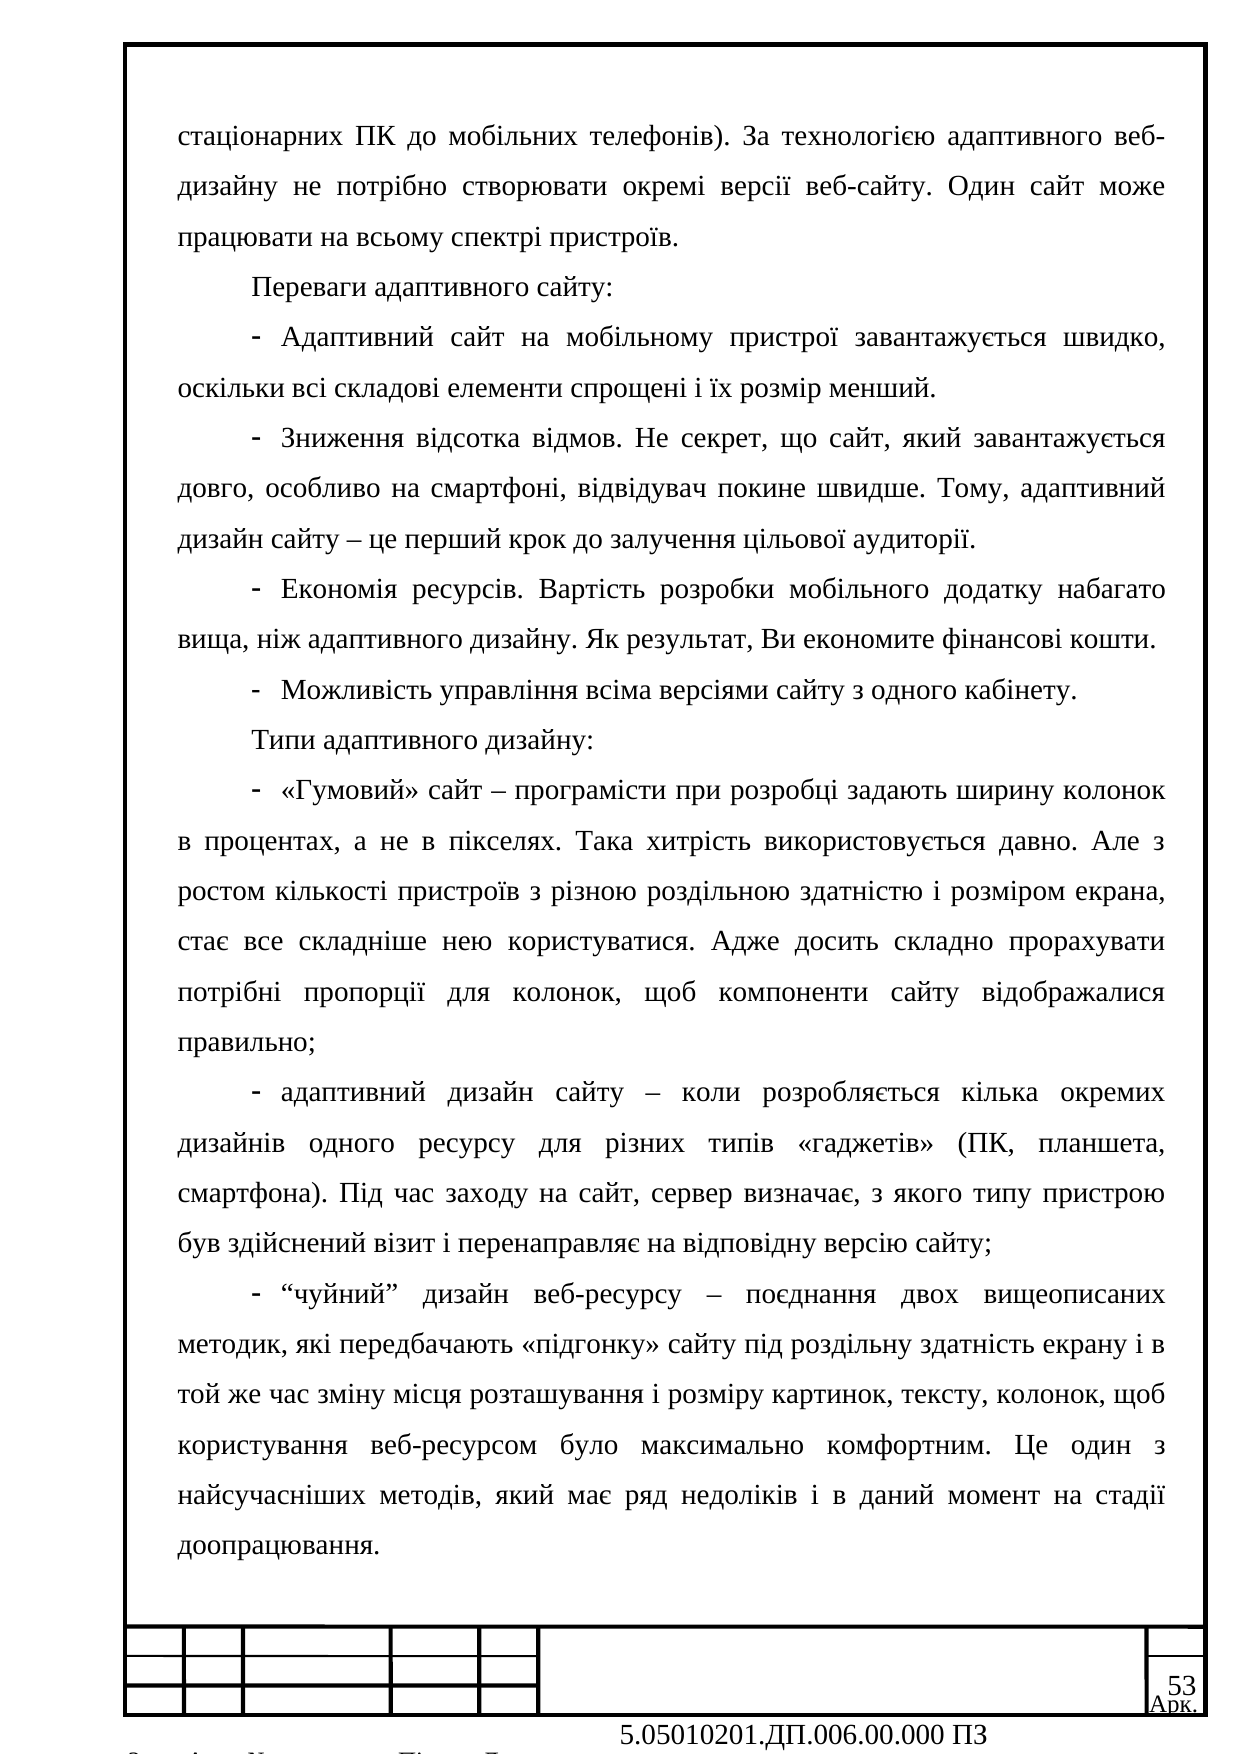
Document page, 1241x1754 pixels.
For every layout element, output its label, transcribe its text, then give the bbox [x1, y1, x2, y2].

list “чуйний” дизайн веб-ресурсу – поєднання двох вищеописаних методик, які передбачають «підгонку» сайту під роздільну здатність екрану і в той же час зміну місця розташування і розміру картинок, тексту, колонок, щоб користування веб-ресурсом було максимально комфортним. Це один з найсучасніших методів, який має ряд недоліків і в даний момент на стадії доопрацювання. [177, 1276, 1166, 1561]
list Зниження відсотка відмов. Не секрет, що сайт, який завантажується довго, особливо на смартфоні, відвідувач покине швидше. Тому, адаптивний дизайн сайту – це перший крок до залучення цільової аудиторії. [177, 420, 1166, 554]
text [177, 118, 1166, 252]
list Адаптивний сайт на мобільному пристрої завантажується швидко, оскільки всі складові елементи спрощені і їх розмір менший. [177, 319, 1166, 403]
text Типи адаптивного дизайну: [177, 722, 1166, 756]
list Можливість управління всіма версіями сайту з одного кабінету. [177, 672, 1166, 705]
list Економія ресурсів. Вартість розробки мобільного додатку набагато вища, ніж адаптивного дизайну. Як результат, Ви економите фінансові кошти. [177, 571, 1166, 655]
text Переваги адаптивного сайту: [177, 269, 1166, 303]
list «Гумовий» сайт – програмісти при розробці задають ширину колонок в процентах, а не в пікселях. Така хитрість використовується давно. Але з ростом кількості пристроїв з різною роздільною здатністю і розміром екрана, стає все складніше нею користуватися. Адже досить складно прорахувати потрібні пропорції для колонок, щоб компоненти сайту відображалися правильно; [177, 772, 1166, 1058]
list адаптивний дизайн сайту – коли розробляється кілька окремих дизайнів одного ресурсу для різних типів «гаджетів» (ПК, планшета, смартфона). Під час заходу на сайт, сервер визначає, з якого типу пристрою був здійснений візит і перенаправляє на відповідну версію сайту; [177, 1074, 1166, 1259]
